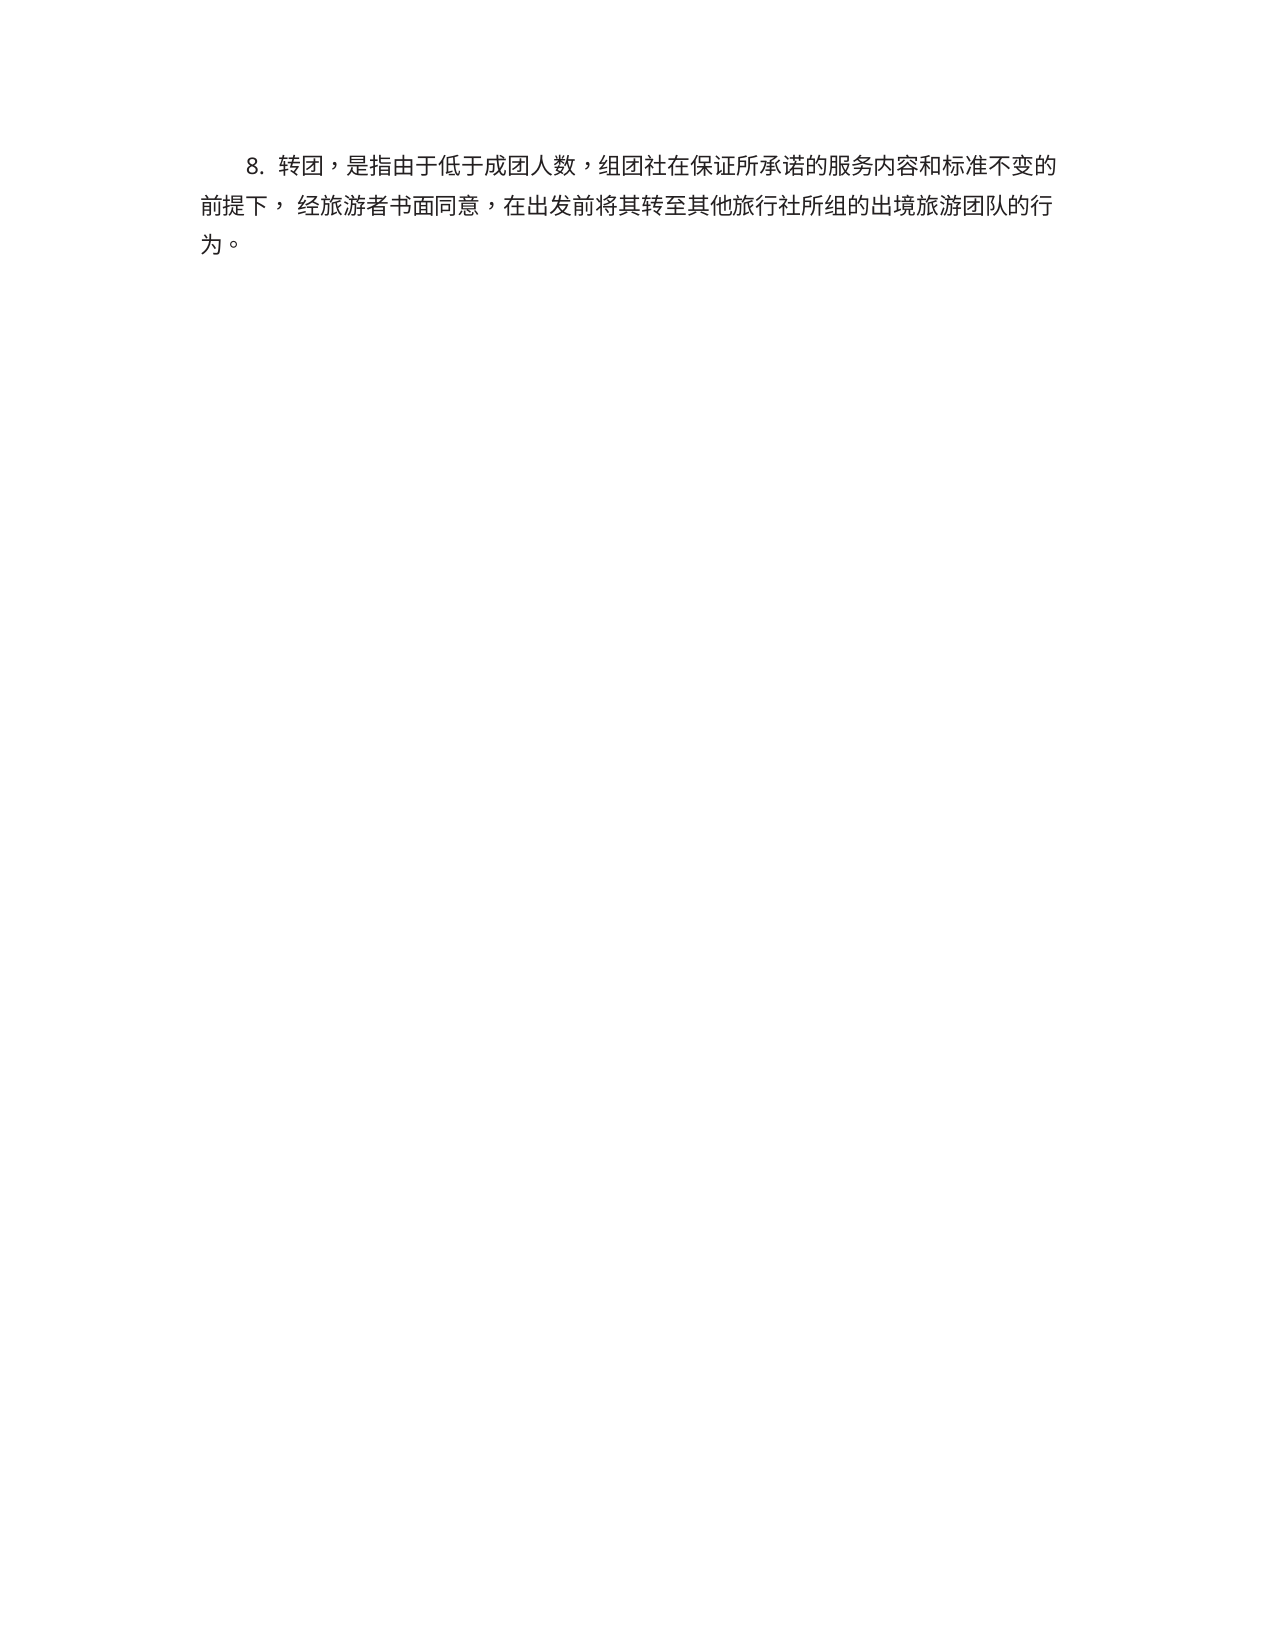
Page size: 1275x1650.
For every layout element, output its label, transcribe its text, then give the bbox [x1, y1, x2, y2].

list 转团，是指由于低于成团人数，组团社在保证所承诺的服务内容和标准不变的前提下， 经旅游者书面同意，在出发前将其转至其他旅行社所组的出境旅游团队的行为。 [200, 150, 1077, 261]
